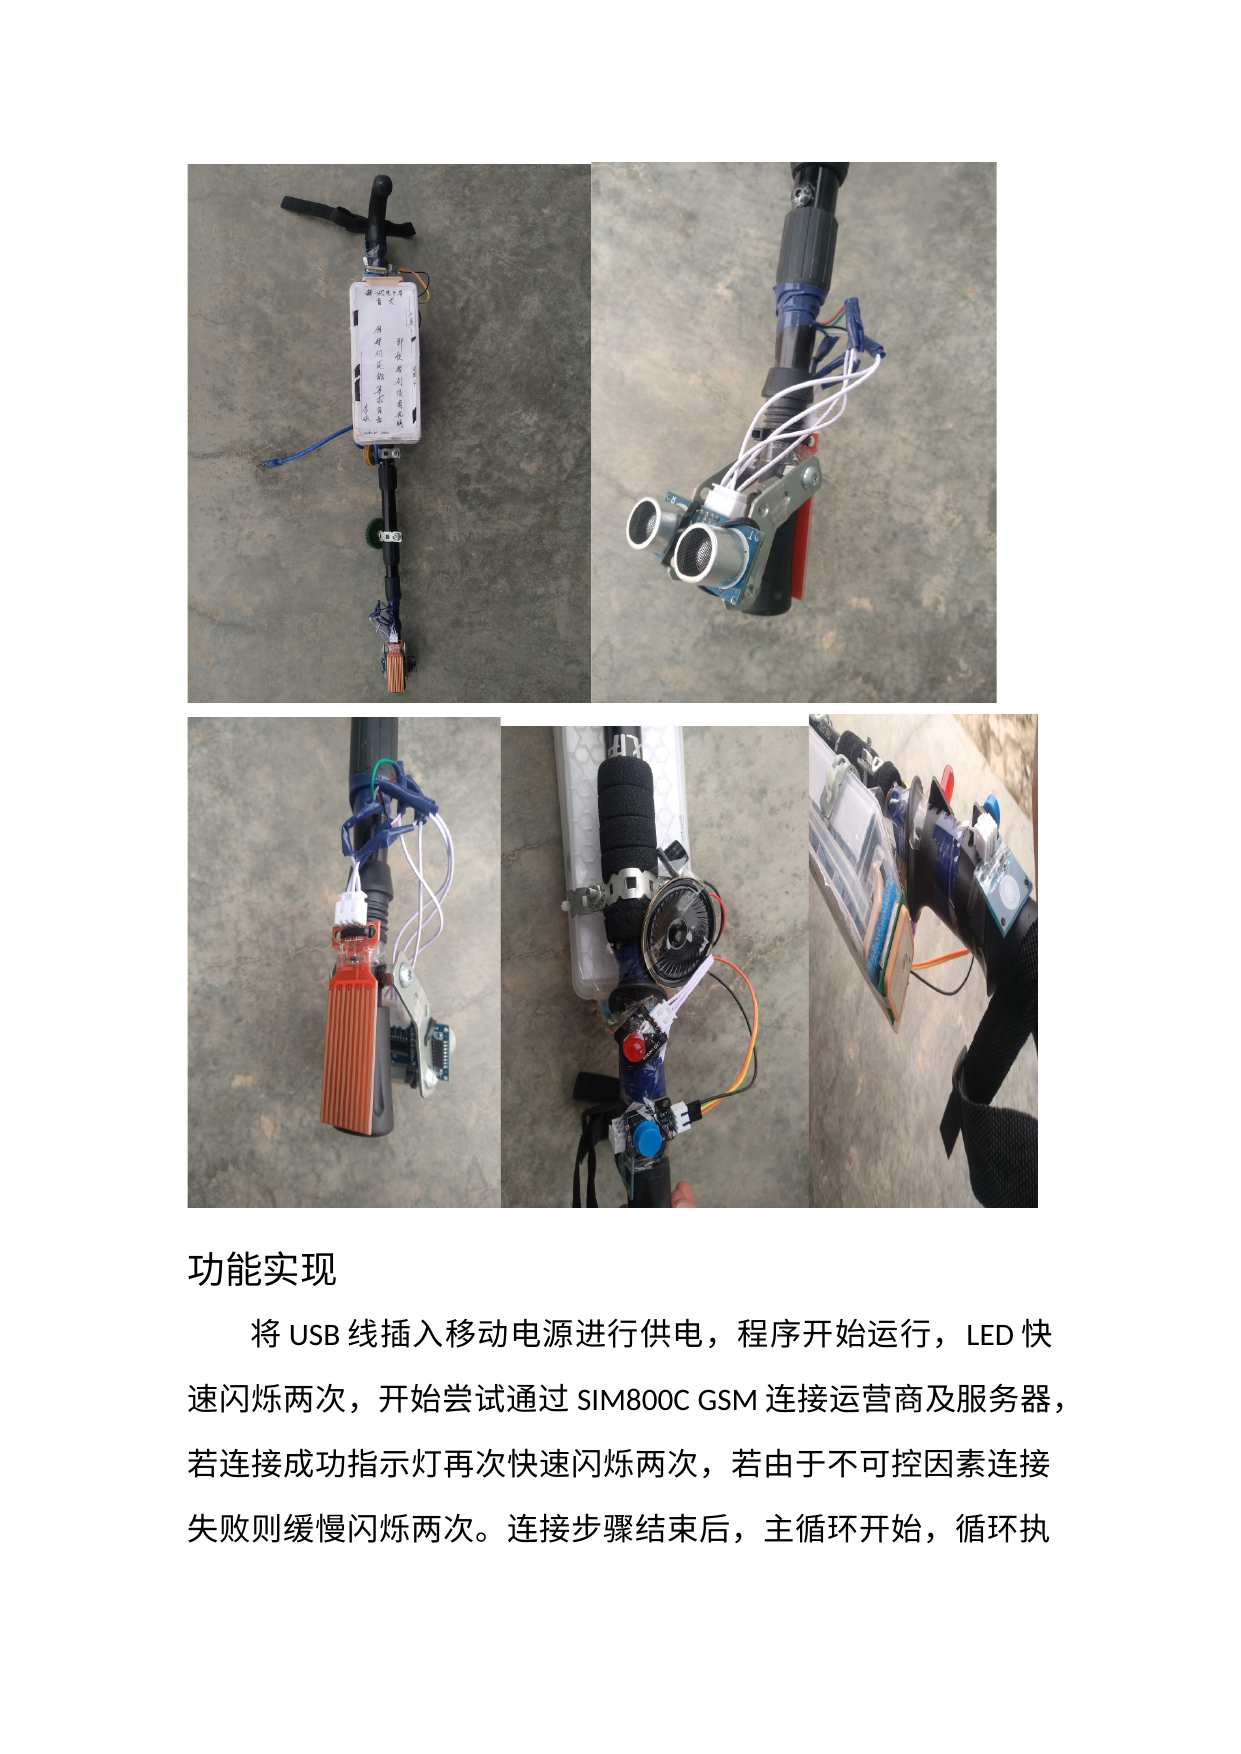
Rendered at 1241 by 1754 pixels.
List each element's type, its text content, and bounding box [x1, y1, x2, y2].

picture [187, 162, 997, 703]
text 功能实现 [187, 1234, 1053, 1299]
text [187, 1299, 1053, 1559]
picture [187, 714, 1038, 1208]
